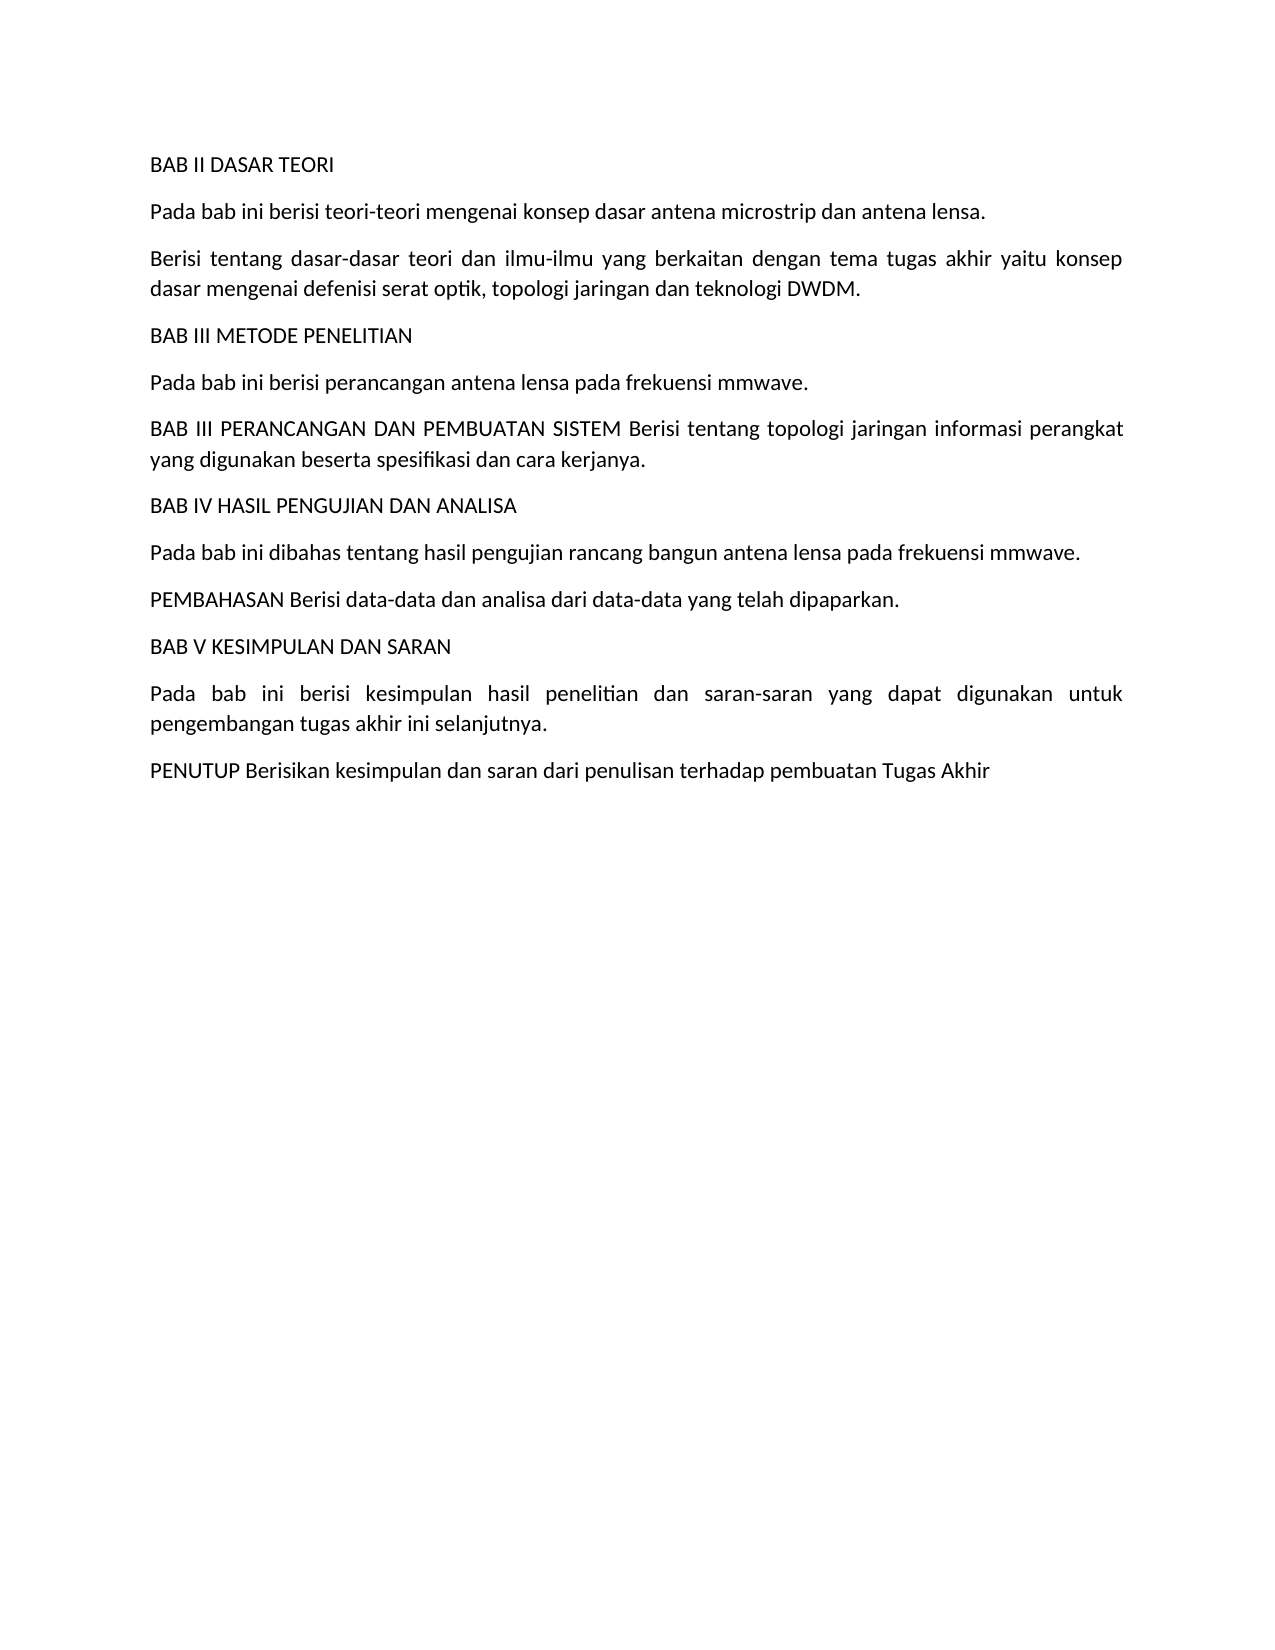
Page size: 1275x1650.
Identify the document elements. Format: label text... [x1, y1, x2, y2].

text PENUTUP Berisikan kesimpulan dan saran dari penulisan terhadap pembuatan Tugas Akhir [150, 756, 1125, 784]
text Pada bab ini berisi perancangan antena lensa pada frekuensi mmwave. [150, 368, 1125, 396]
text Pada bab ini berisi kesimpulan hasil penelitian dan saran-saran yang dapat digunakan untuk pengembangan tugas akhir ini selanjutnya. [150, 679, 1125, 737]
text Pada bab ini berisi teori-teori mengenai konsep dasar antena microstrip dan antena lensa. [150, 197, 1125, 225]
text BAB V KESIMPULAN DAN SARAN [150, 632, 1125, 660]
text BAB IV HASIL PENGUJIAN DAN ANALISA [150, 492, 1125, 520]
text BAB II DASAR TEORI [150, 150, 1125, 178]
text Pada bab ini dibahas tentang hasil pengujian rancang bangun antena lensa pada frekuensi mmwave. [150, 538, 1125, 567]
text BAB III PERANCANGAN DAN PEMBUATAN SISTEM Berisi tentang topologi jaringan informasi perangkat yang digunakan beserta spesifikasi dan cara kerjanya. [150, 414, 1125, 473]
text BAB III METODE PENELITIAN [150, 321, 1125, 349]
text Berisi tentang dasar-dasar teori dan ilmu-ilmu yang berkaitan dengan tema tugas akhir yaitu konsep dasar mengenai defenisi serat optik, topologi jaringan dan teknologi DWDM. [150, 244, 1125, 302]
text PEMBAHASAN Berisi data-data dan analisa dari data-data yang telah dipaparkan. [150, 585, 1125, 613]
